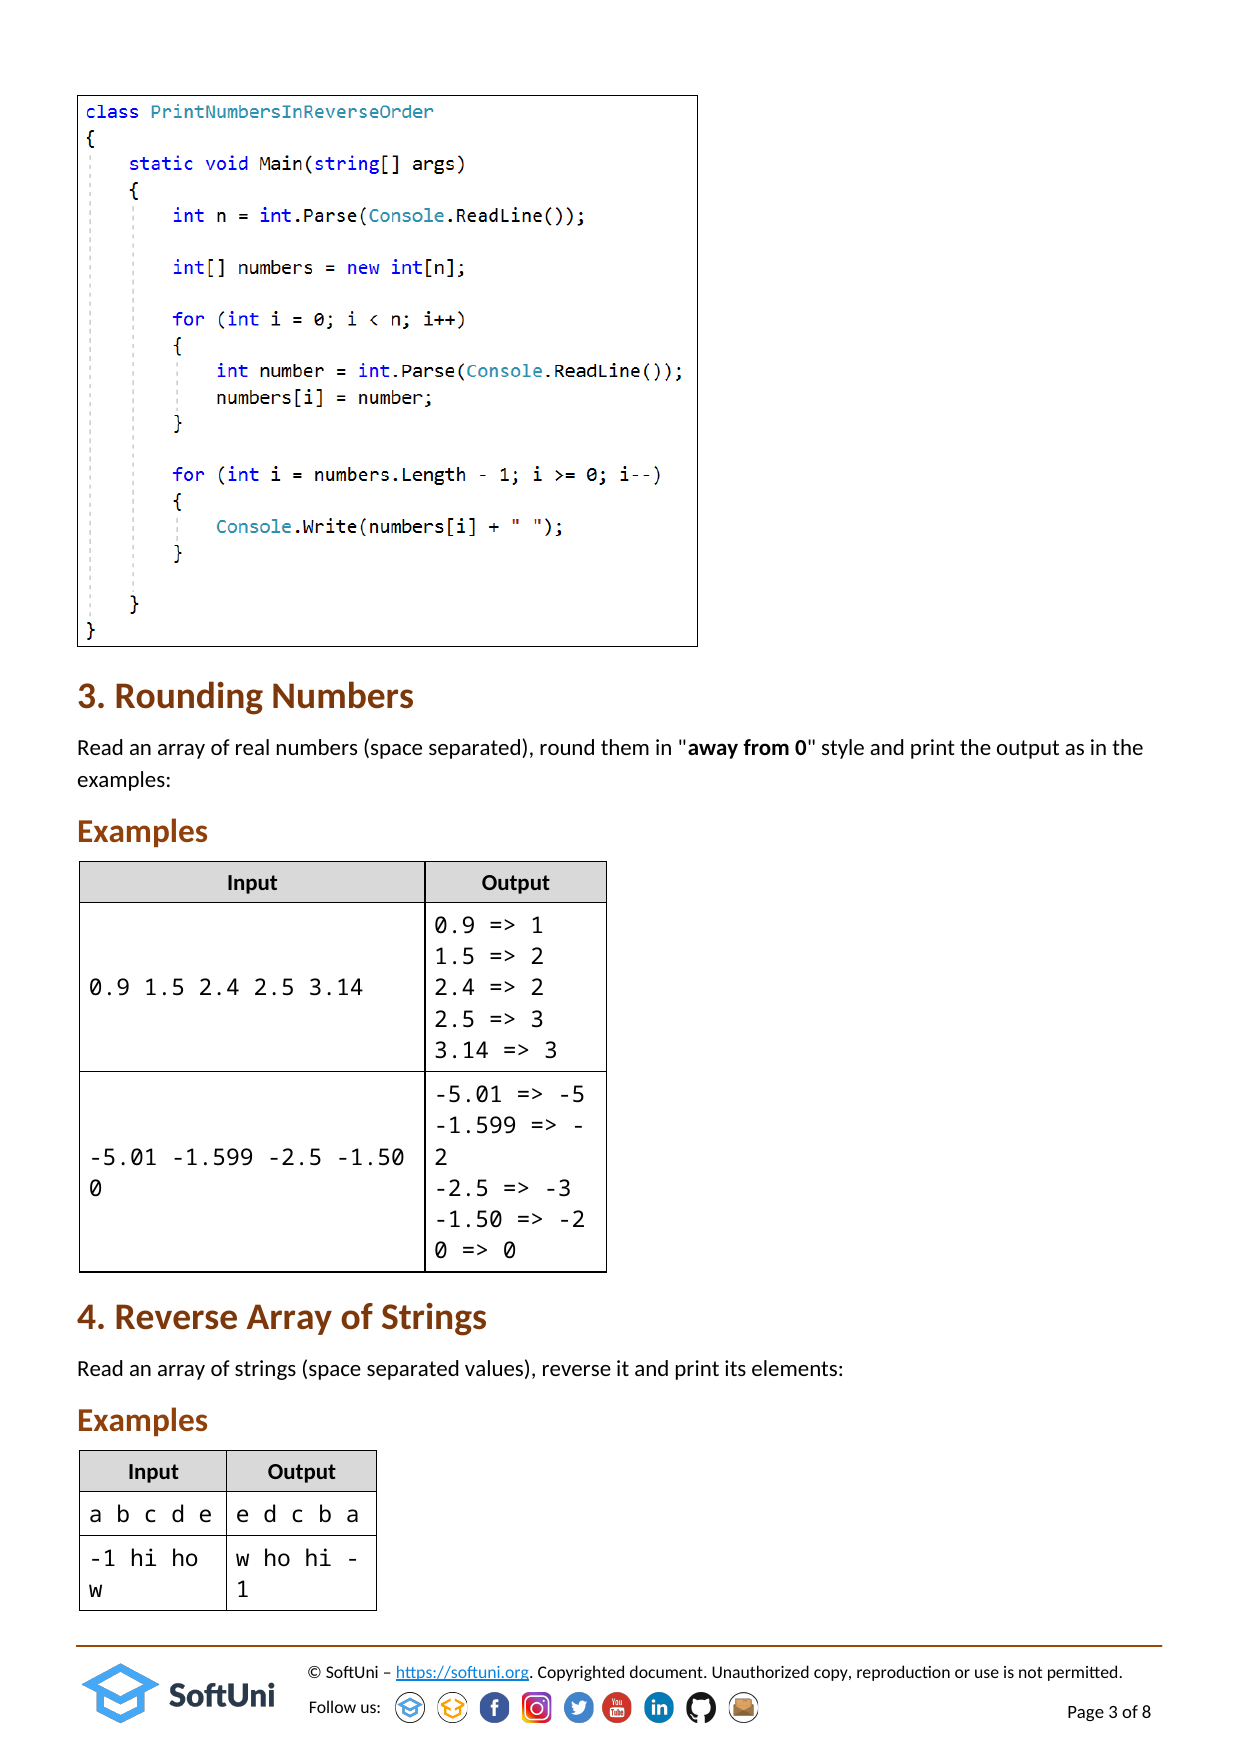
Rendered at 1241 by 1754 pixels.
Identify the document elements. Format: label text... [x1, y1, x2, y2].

picture [78, 96, 697, 646]
picture [602, 1692, 632, 1723]
table_header Input [80, 862, 424, 902]
table_cell 0.9 1.5 2.4 2.5 3.14 [80, 903, 424, 1071]
picture [644, 1714, 653, 1723]
picture [728, 1692, 759, 1723]
picture [437, 1692, 468, 1723]
text Read an array of real numbers (space separated), round them in "away from 0" style and print the output as in the examples: [77, 733, 1163, 793]
picture [665, 1692, 674, 1701]
table_cell 0.9 => 1 1.5 => 2 2.4 => 2 2.5 => 3 3.14 => 3 [426, 903, 606, 1071]
table_cell e d c b a [227, 1492, 376, 1535]
table_cell w ho hi -1 [227, 1536, 376, 1610]
table_cell -5.01 -1.599 -2.5 -1.50 0 [80, 1072, 424, 1271]
subtitle Examples [77, 1399, 1163, 1440]
picture [644, 1692, 653, 1701]
picture [686, 1692, 716, 1723]
table_cell a b c d e [80, 1492, 226, 1535]
table_header Input [80, 1451, 226, 1491]
picture [75, 1658, 281, 1729]
table_cell -5.01 => -5 -1.599 => -2 -2.5 => -3 -1.50 => -2 0 => 0 [426, 1072, 606, 1271]
picture [522, 1692, 552, 1723]
table_cell -1 hi ho w [80, 1536, 226, 1610]
picture [564, 1692, 594, 1723]
text Read an array of strings (space separated values), reverse it and print its elements: [77, 1354, 1163, 1382]
table_header Output [227, 1451, 376, 1491]
picture [395, 1692, 425, 1723]
subtitle Examples [77, 810, 1163, 851]
picture [658, 1705, 667, 1714]
subtitle Rounding Numbers [77, 672, 1163, 718]
subtitle Reverse Array of Strings [77, 1293, 1163, 1339]
table_header Output [426, 862, 606, 902]
picture [665, 1714, 674, 1723]
picture [479, 1692, 510, 1723]
